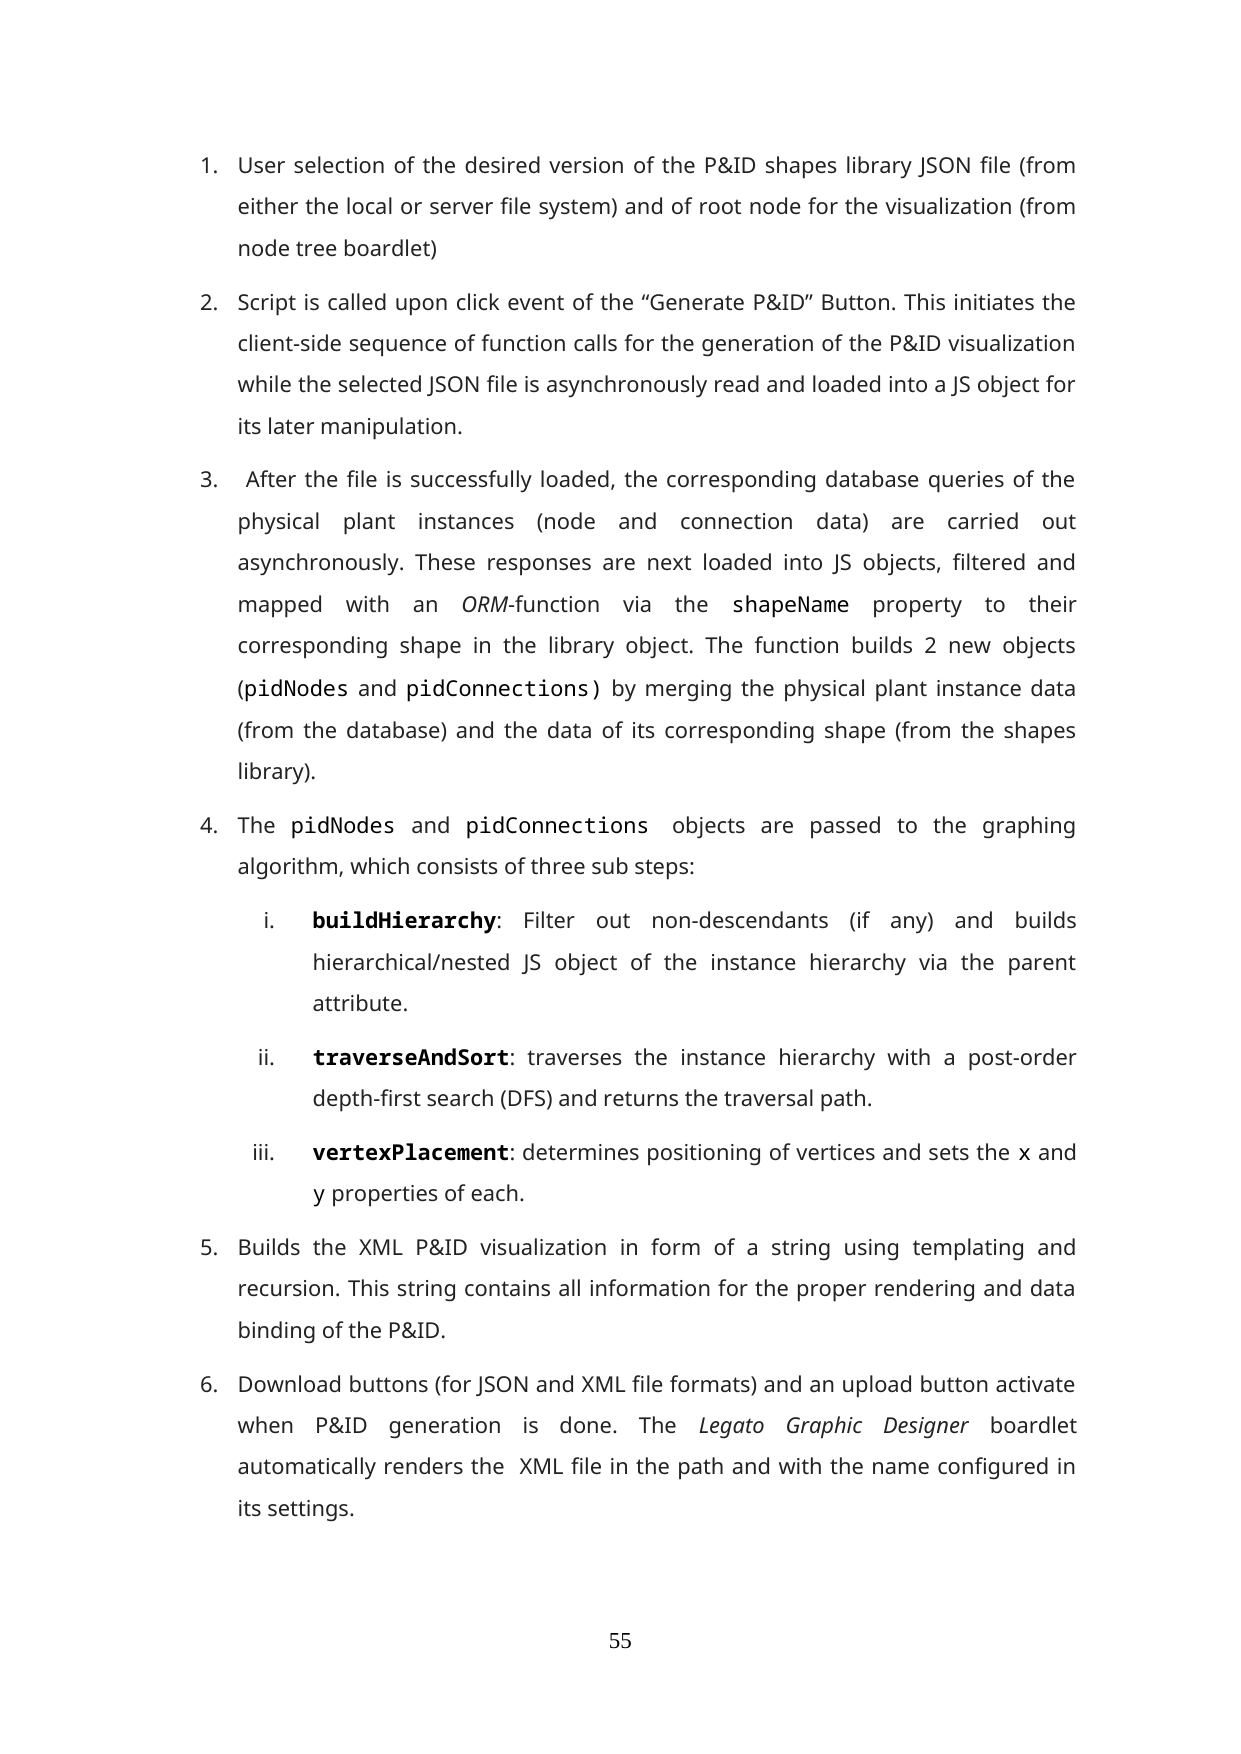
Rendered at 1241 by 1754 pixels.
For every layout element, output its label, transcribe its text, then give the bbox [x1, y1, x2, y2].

list The pidNodes and pidConnections objects are passed to the graphing algorithm, which consists of three sub steps: [200, 810, 1077, 881]
list vertexPlacement: determines positioning of vertices and sets the x and y properties of each. [275, 1137, 1077, 1208]
list After the file is successfully loaded, the corresponding database queries of the physical plant instances (node and connection data) are carried out asynchronously. These responses are next loaded into JS objects, filtered and mapped with an ORM-function via the shapeName property to their corresponding shape in the library object. The function builds 2 new objects (pidNodes and pidConnections) by merging the physical plant instance data (from the database) and the data of its corresponding shape (from the shapes library). [200, 464, 1077, 786]
list Builds the XML P&ID visualization in form of a string using templating and recursion. This string contains all information for the proper rendering and data binding of the P&ID. [200, 1232, 1077, 1344]
list User selection of the desired version of the P&ID shapes library JSON file (from either the local or server file system) and of root node for the visualization (from node tree boardlet) [200, 150, 1077, 262]
list Script is called upon click event of the “Generate P&ID” Button. This initiates the client-side sequence of function calls for the generation of the P&ID visualization while the selected JSON file is asynchronously read and loaded into a JS object for its later manipulation. [200, 287, 1077, 440]
list buildHierarchy: Filter out non-descendants (if any) and builds hierarchical/nested JS object of the instance hierarchy via the parent attribute. [275, 905, 1077, 1018]
list Download buttons (for JSON and XML file formats) and an upload button activate when P&ID generation is done. The Legato Graphic Designer boardlet automatically renders the XML file in the path and with the name configured in its settings. [200, 1369, 1077, 1522]
list traverseAndSort: traverses the instance hierarchy with a post-order depth-first search (DFS) and returns the traversal path. [275, 1042, 1077, 1113]
